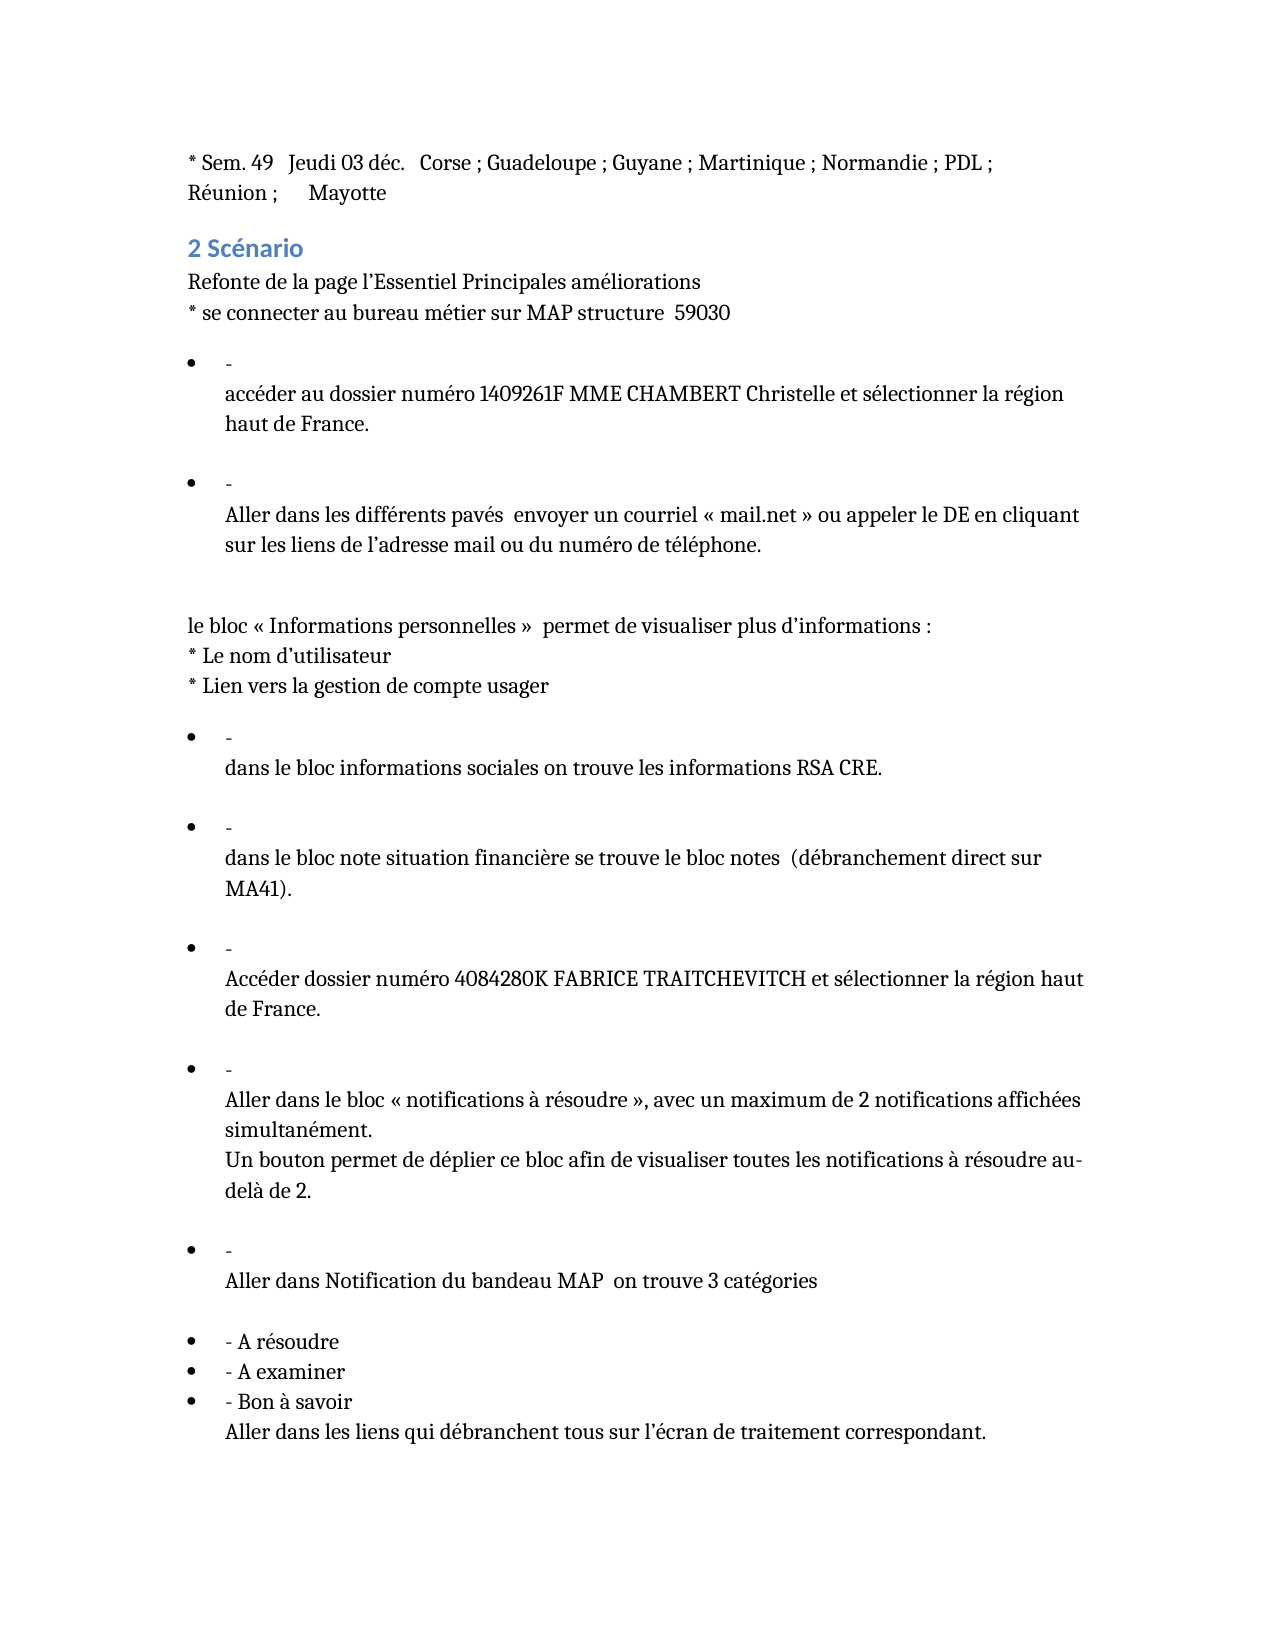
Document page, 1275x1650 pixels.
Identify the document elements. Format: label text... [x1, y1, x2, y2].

list - dans le bloc note situation financière se trouve le bloc notes (débranchement direct sur MA41). [187, 815, 1087, 932]
subtitle 2 Scénario [187, 231, 1087, 264]
list - Aller dans les différents pavés envoyer un courriel « mail.net » ou appeler le DE en cliquant sur les liens de l’adresse mail ou du numéro de téléphone. [187, 471, 1087, 588]
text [187, 150, 1087, 207]
list - Bon à savoir Aller dans les liens qui débranchent tous sur l’écran de traitement correspondant. [187, 1389, 1087, 1446]
text Refonte de la page l’Essentiel Principales améliorations * se connecter au bureau métier sur MAP structure 59030 [187, 269, 1087, 326]
list - Aller dans le bloc « notifications à résoudre », avec un maximum de 2 notifications affichées simultanément. Un bouton permet de déplier ce bloc afin de visualiser toutes les notifications à résoudre au-delà de 2. [187, 1057, 1087, 1234]
list - A résoudre [187, 1328, 1087, 1355]
list - Aller dans Notification du bandeau MAP on trouve 3 catégories [187, 1238, 1087, 1325]
list - accéder au dossier numéro 1409261F MME CHAMBERT Christelle et sélectionner la région haut de France. [187, 350, 1087, 467]
text le bloc « Informations personnelles » permet de visualiser plus d’informations : * Le nom d’utilisateur * Lien vers la gestion de compte usager [187, 613, 1087, 700]
list - dans le bloc informations sociales on trouve les informations RSA CRE. [187, 724, 1087, 811]
list - A examiner [187, 1359, 1087, 1385]
list - Accéder dossier numéro 4084280K FABRICE TRAITCHEVITCH et sélectionner la région haut de France. [187, 936, 1087, 1053]
